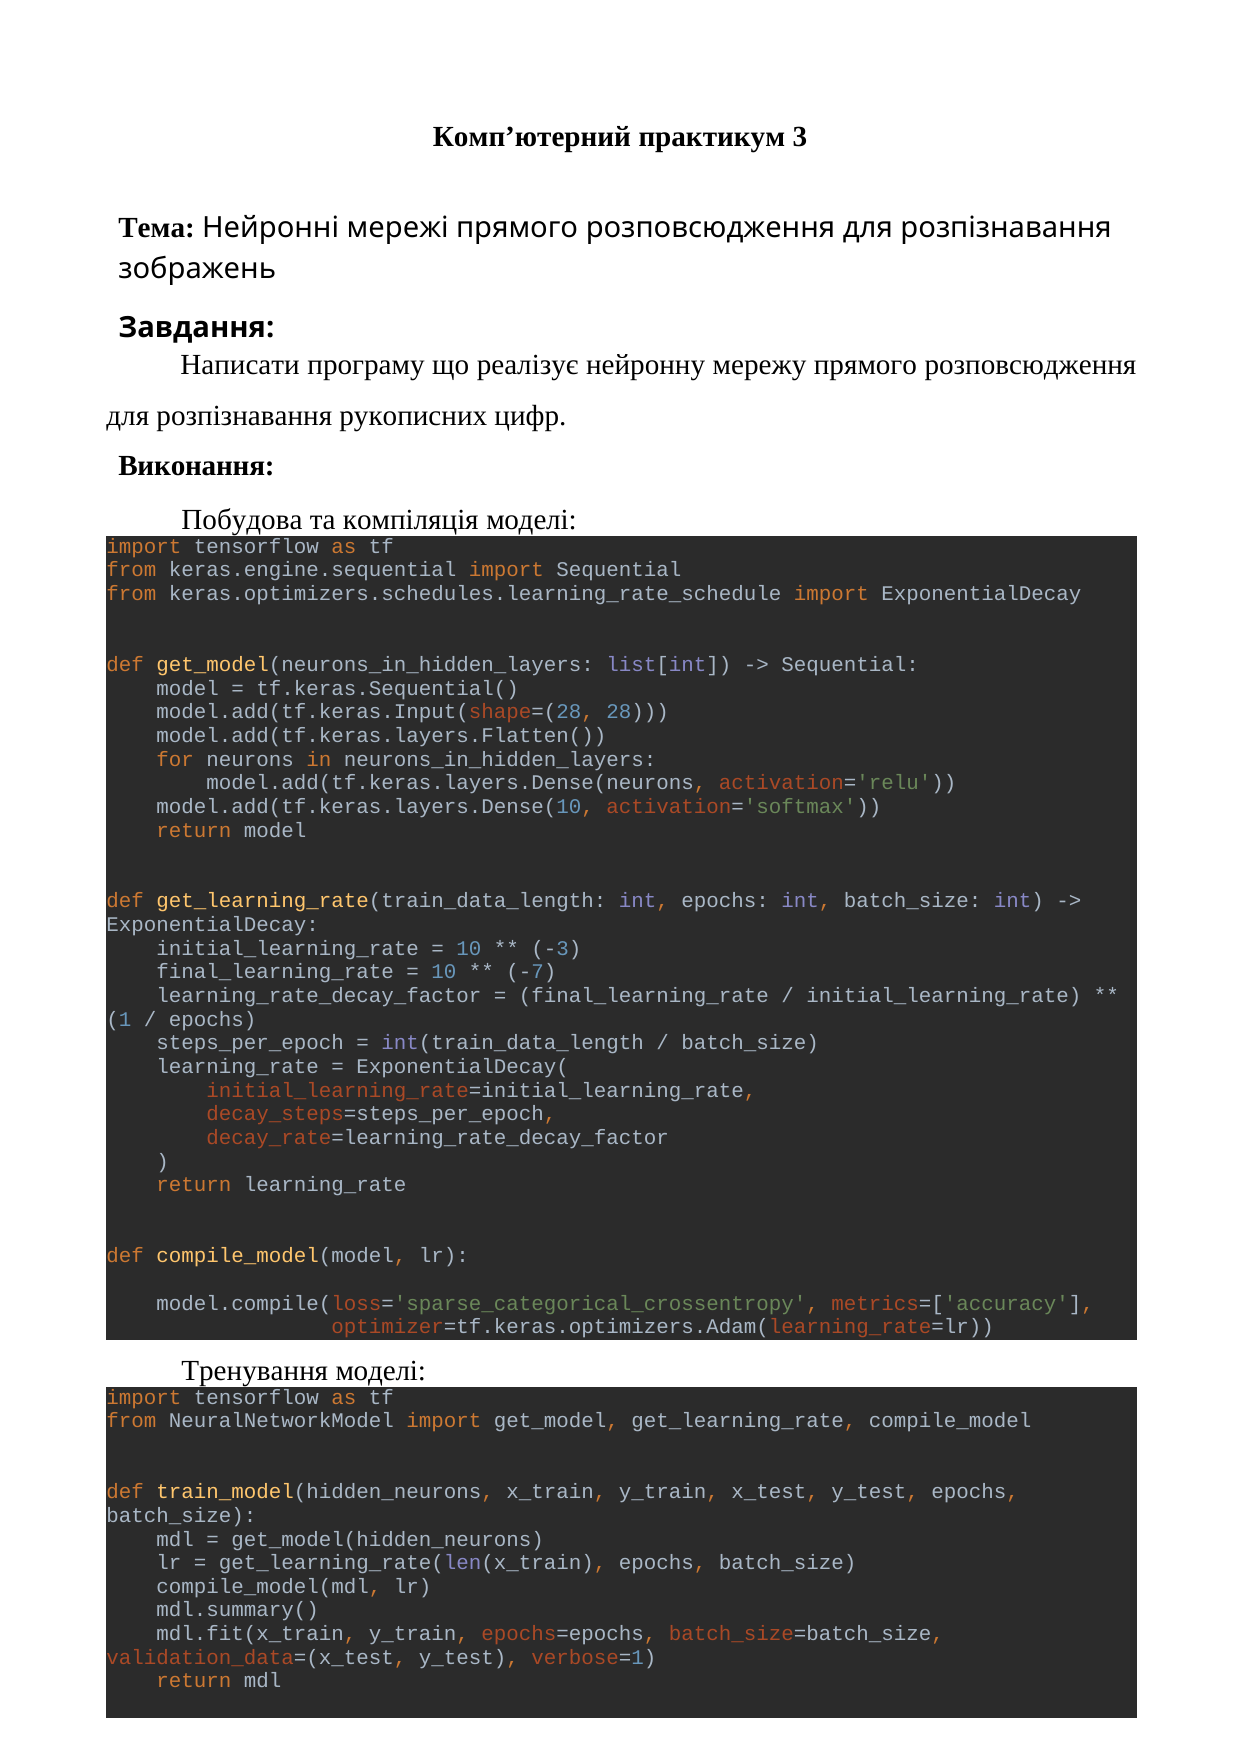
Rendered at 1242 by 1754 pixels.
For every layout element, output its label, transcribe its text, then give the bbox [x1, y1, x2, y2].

text Написати програму що реалізує нейронну мережу прямого розповсюдження для розпізнавання рукописних цифр. [106, 347, 1137, 431]
text import tensorflow as tf from keras.engine.sequential import Sequential from keras.optimizers.schedules.learning_rate_schedule import ExponentialDecay def get_model(neurons_in_hidden_layers: list[int]) -> Sequential: model = tf.keras.Sequential() model.add(tf.keras.Input(shape=(28, 28))) model.add(tf.keras.layers.Flatten()) for neurons in neurons_in_hidden_layers: model.add(tf.keras.layers.Dense(neurons, activation='relu')) model.add(tf.keras.layers.Dense(10, activation='softmax')) return model def get_learning_rate(train_data_length: int, epochs: int, batch_size: int) -> ExponentialDecay: initial_learning_rate = 10 ** (-3) final_learning_rate = 10 ** (-7) learning_rate_decay_factor = (final_learning_rate / initial_learning_rate) ** (1 / epochs) steps_per_epoch = int(train_data_length / batch_size) learning_rate = ExponentialDecay( initial_learning_rate=initial_learning_rate, decay_steps=steps_per_epoch, decay_rate=learning_rate_decay_factor ) return learning_rate def compile_model(model, lr): model.compile(loss='sparse_categorical_crossentropy', metrics=['accuracy'], optimizer=tf.keras.optimizers.Adam(learning_rate=lr)) [106, 536, 1137, 1340]
text Виконання: [118, 448, 1137, 482]
text Тема: Нейронні мережі прямого розповсюдження для розпізнавання зображень [118, 207, 1137, 287]
text Побудова та компіляція моделі: [118, 502, 1137, 536]
text Тренування моделі: [118, 1353, 1137, 1387]
text Завдання: [118, 307, 1137, 346]
text Комп’ютерний практикум 3 [243, 119, 998, 152]
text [106, 1387, 1137, 1718]
